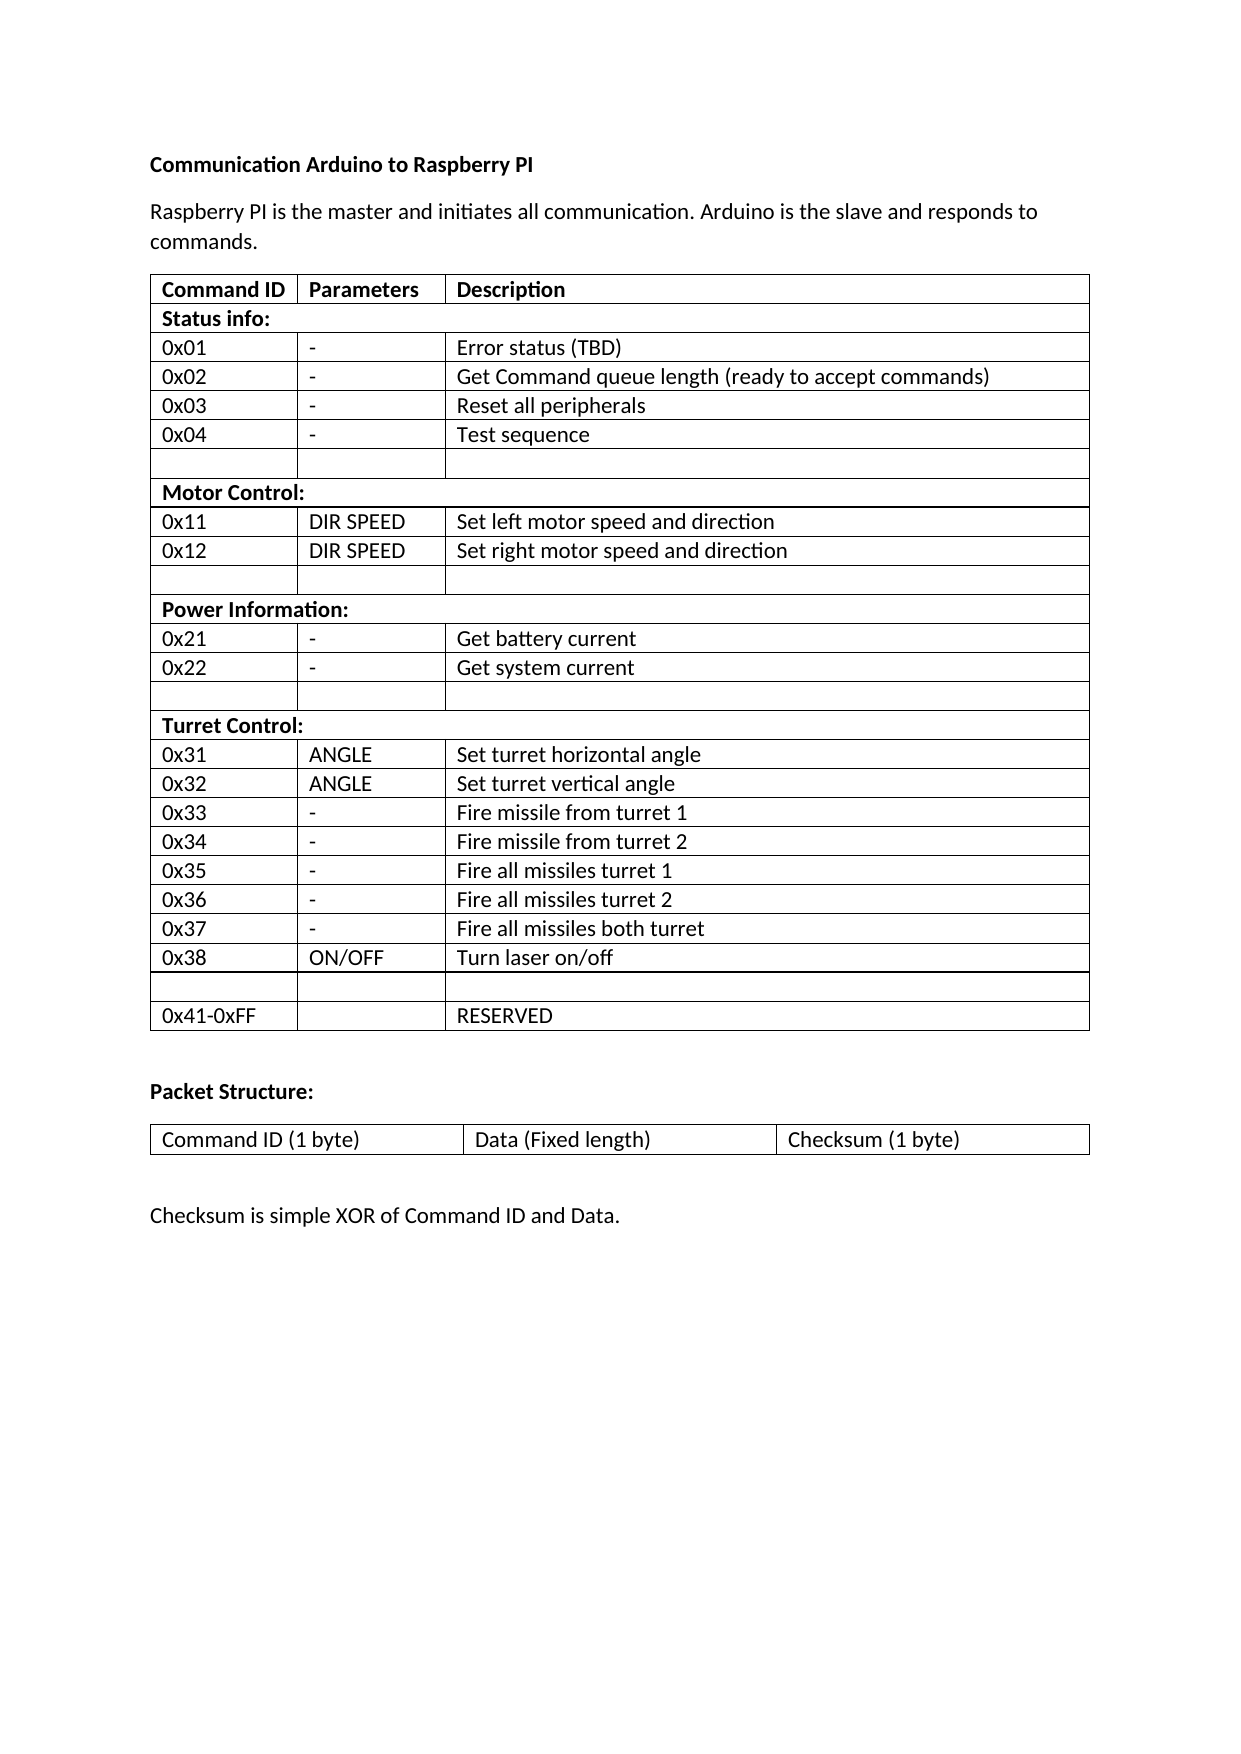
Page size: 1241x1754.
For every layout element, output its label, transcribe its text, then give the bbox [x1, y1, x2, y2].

table_cell DIR SPEED [298, 537, 445, 564]
table_cell [298, 973, 445, 1001]
table_cell Set right motor speed and direction [446, 537, 1089, 564]
table_cell RESERVED [446, 1002, 1089, 1029]
table_cell 0x02 [151, 362, 297, 390]
table_cell [298, 566, 445, 594]
table_cell 0x37 [151, 914, 297, 942]
table_cell 0x22 [151, 653, 297, 681]
table_cell 0x38 [151, 944, 297, 971]
table_cell Fire missile from turret 1 [446, 798, 1089, 826]
table_cell 0x01 [151, 333, 297, 361]
table_cell 0x21 [151, 624, 297, 652]
table_cell Status info: [151, 304, 1089, 332]
table_cell - [298, 624, 445, 652]
table_cell Error status (TBD) [446, 333, 1089, 361]
table_cell DIR SPEED [298, 508, 445, 536]
table_cell ANGLE [298, 769, 445, 797]
table_cell [151, 973, 297, 1001]
text Packet Structure: [150, 1077, 1090, 1106]
table_cell Fire missile from turret 2 [446, 827, 1089, 855]
table_cell 0x35 [151, 856, 297, 884]
table_cell Motor Control: [151, 479, 1089, 506]
text Checksum is simple XOR of Command ID and Data. [150, 1201, 1090, 1229]
table_cell - [298, 914, 445, 942]
table_cell Fire all missiles turret 2 [446, 885, 1089, 913]
table_cell [298, 682, 445, 710]
table_cell - [298, 333, 445, 361]
table_header Description [446, 275, 1089, 303]
table_header Command ID (1 byte) [151, 1125, 463, 1153]
table_cell Turret Control: [151, 711, 1089, 739]
table_cell [151, 566, 297, 594]
table_cell 0x34 [151, 827, 297, 855]
table_cell Set turret horizontal angle [446, 740, 1089, 768]
table_cell [298, 449, 445, 477]
table_cell Fire all missiles both turret [446, 914, 1089, 942]
table_cell Get system current [446, 653, 1089, 681]
table_cell 0x04 [151, 420, 297, 448]
table_cell [151, 682, 297, 710]
table_cell [446, 566, 1089, 594]
table_cell - [298, 885, 445, 913]
table_cell - [298, 391, 445, 419]
table_cell - [298, 653, 445, 681]
table_cell [298, 1002, 445, 1029]
table_cell 0x31 [151, 740, 297, 768]
table_cell ANGLE [298, 740, 445, 768]
table_cell 0x12 [151, 537, 297, 564]
table_cell - [298, 420, 445, 448]
table_cell Get Command queue length (ready to accept commands) [446, 362, 1089, 390]
table_cell Get battery current [446, 624, 1089, 652]
table_cell ON/OFF [298, 944, 445, 971]
table_header Checksum (1 byte) [777, 1125, 1089, 1153]
table_cell 0x32 [151, 769, 297, 797]
table_cell Power Information: [151, 595, 1089, 623]
table_header Data (Fixed length) [464, 1125, 776, 1153]
text Raspberry PI is the master and initiates all communication. Arduino is the slave and responds to commands. [150, 197, 1090, 255]
table_cell Turn laser on/off [446, 944, 1089, 971]
table_cell [446, 973, 1089, 1001]
table_cell 0x33 [151, 798, 297, 826]
table_cell - [298, 827, 445, 855]
table_cell - [298, 856, 445, 884]
table_cell - [298, 798, 445, 826]
table_cell Set turret vertical angle [446, 769, 1089, 797]
table_header Command ID [151, 275, 297, 303]
table_cell [446, 682, 1089, 710]
table_cell 0x36 [151, 885, 297, 913]
text Communication Arduino to Raspberry PI [150, 150, 1090, 178]
table_cell 0x11 [151, 508, 297, 536]
table_cell Reset all peripherals [446, 391, 1089, 419]
table_cell - [298, 362, 445, 390]
table_cell Fire all missiles turret 1 [446, 856, 1089, 884]
table_cell Set left motor speed and direction [446, 508, 1089, 536]
table_cell Test sequence [446, 420, 1089, 448]
table_cell [151, 449, 297, 477]
table_cell 0x41-0xFF [151, 1002, 297, 1029]
table_cell [446, 449, 1089, 477]
table_header Parameters [298, 275, 445, 303]
table_cell 0x03 [151, 391, 297, 419]
